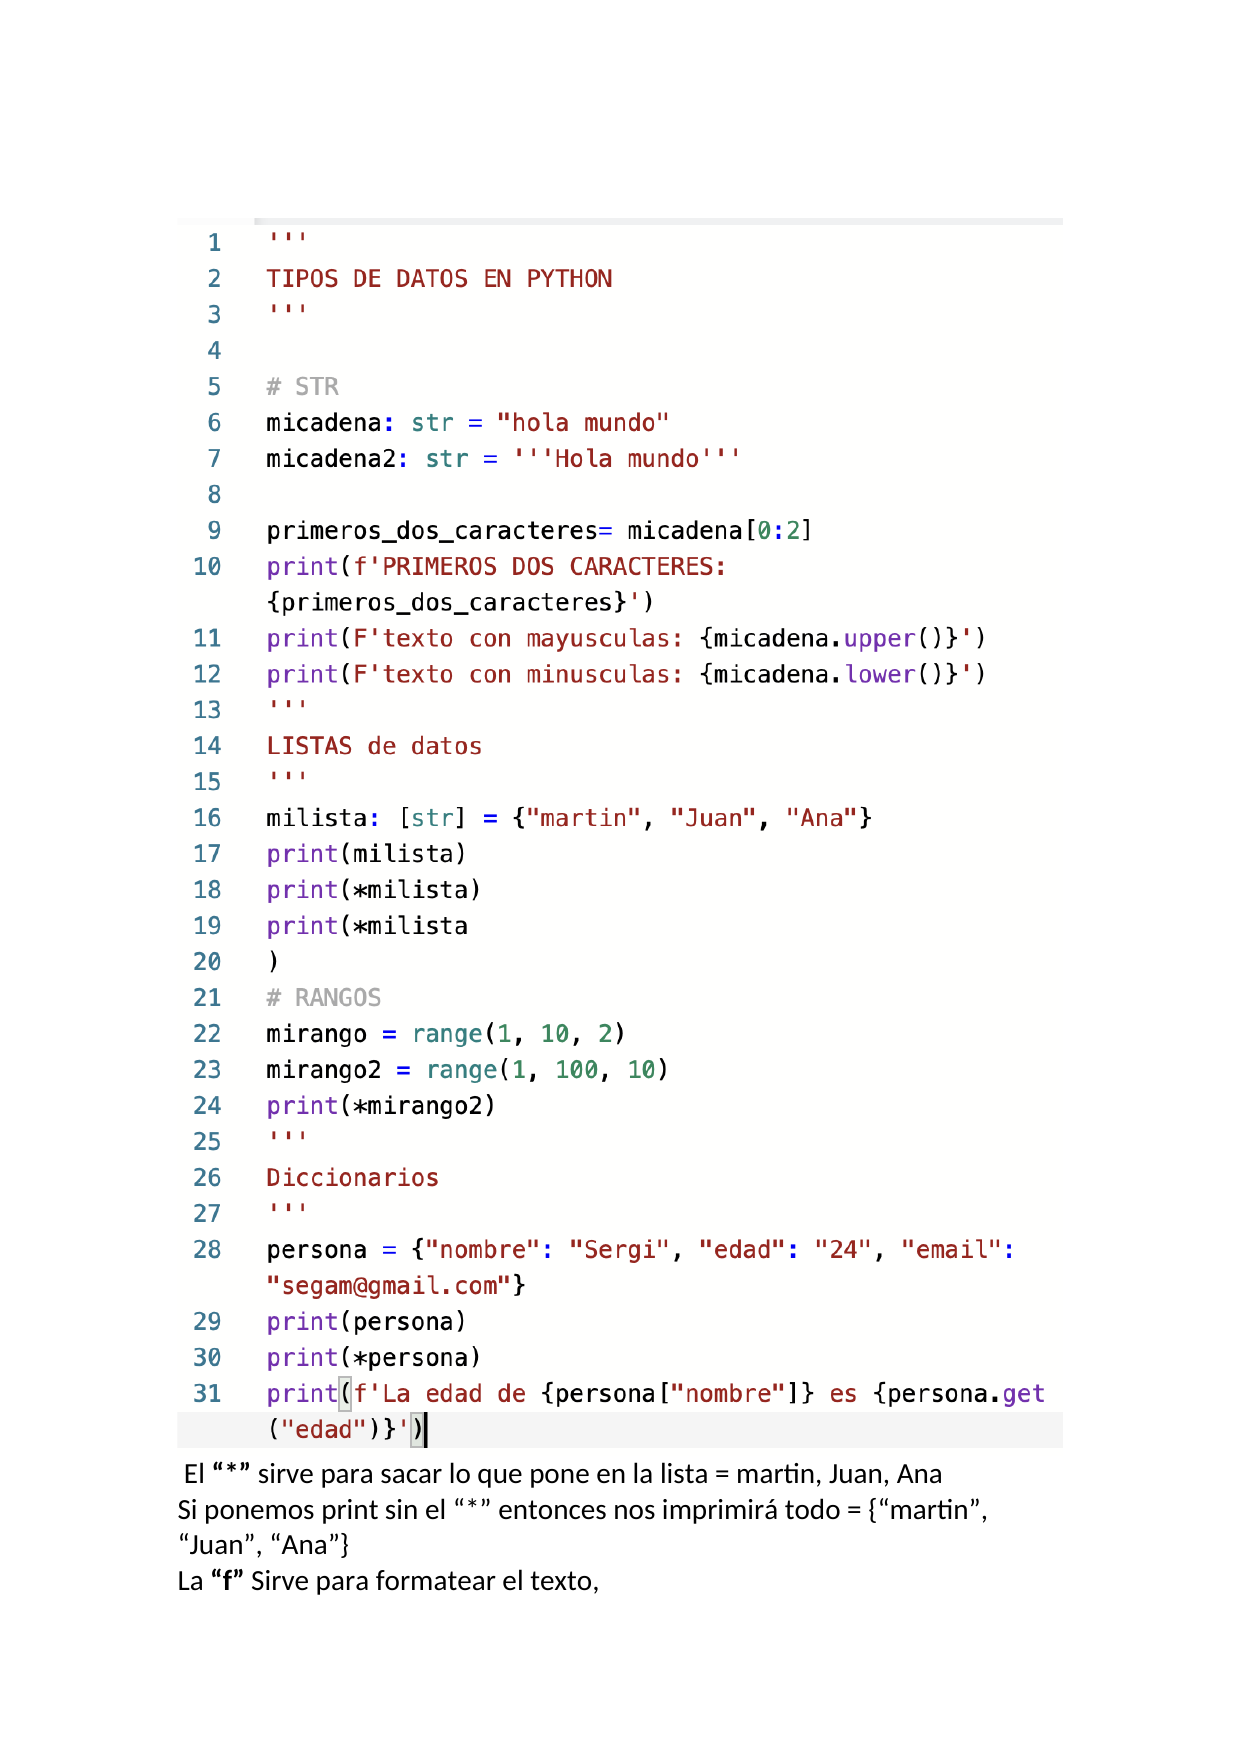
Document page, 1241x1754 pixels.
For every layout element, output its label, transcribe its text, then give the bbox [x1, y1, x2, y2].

text La “f” Sirve para formatear el texto, [177, 1562, 1063, 1598]
picture [177, 218, 1063, 1456]
text El “*” sirve para sacar lo que pone en la lista = martin, Juan, Ana [177, 1456, 1063, 1491]
text Si ponemos print sin el “*” entonces nos imprimirá todo = {“martin”, “Juan”, “Ana”} [177, 1491, 1063, 1562]
